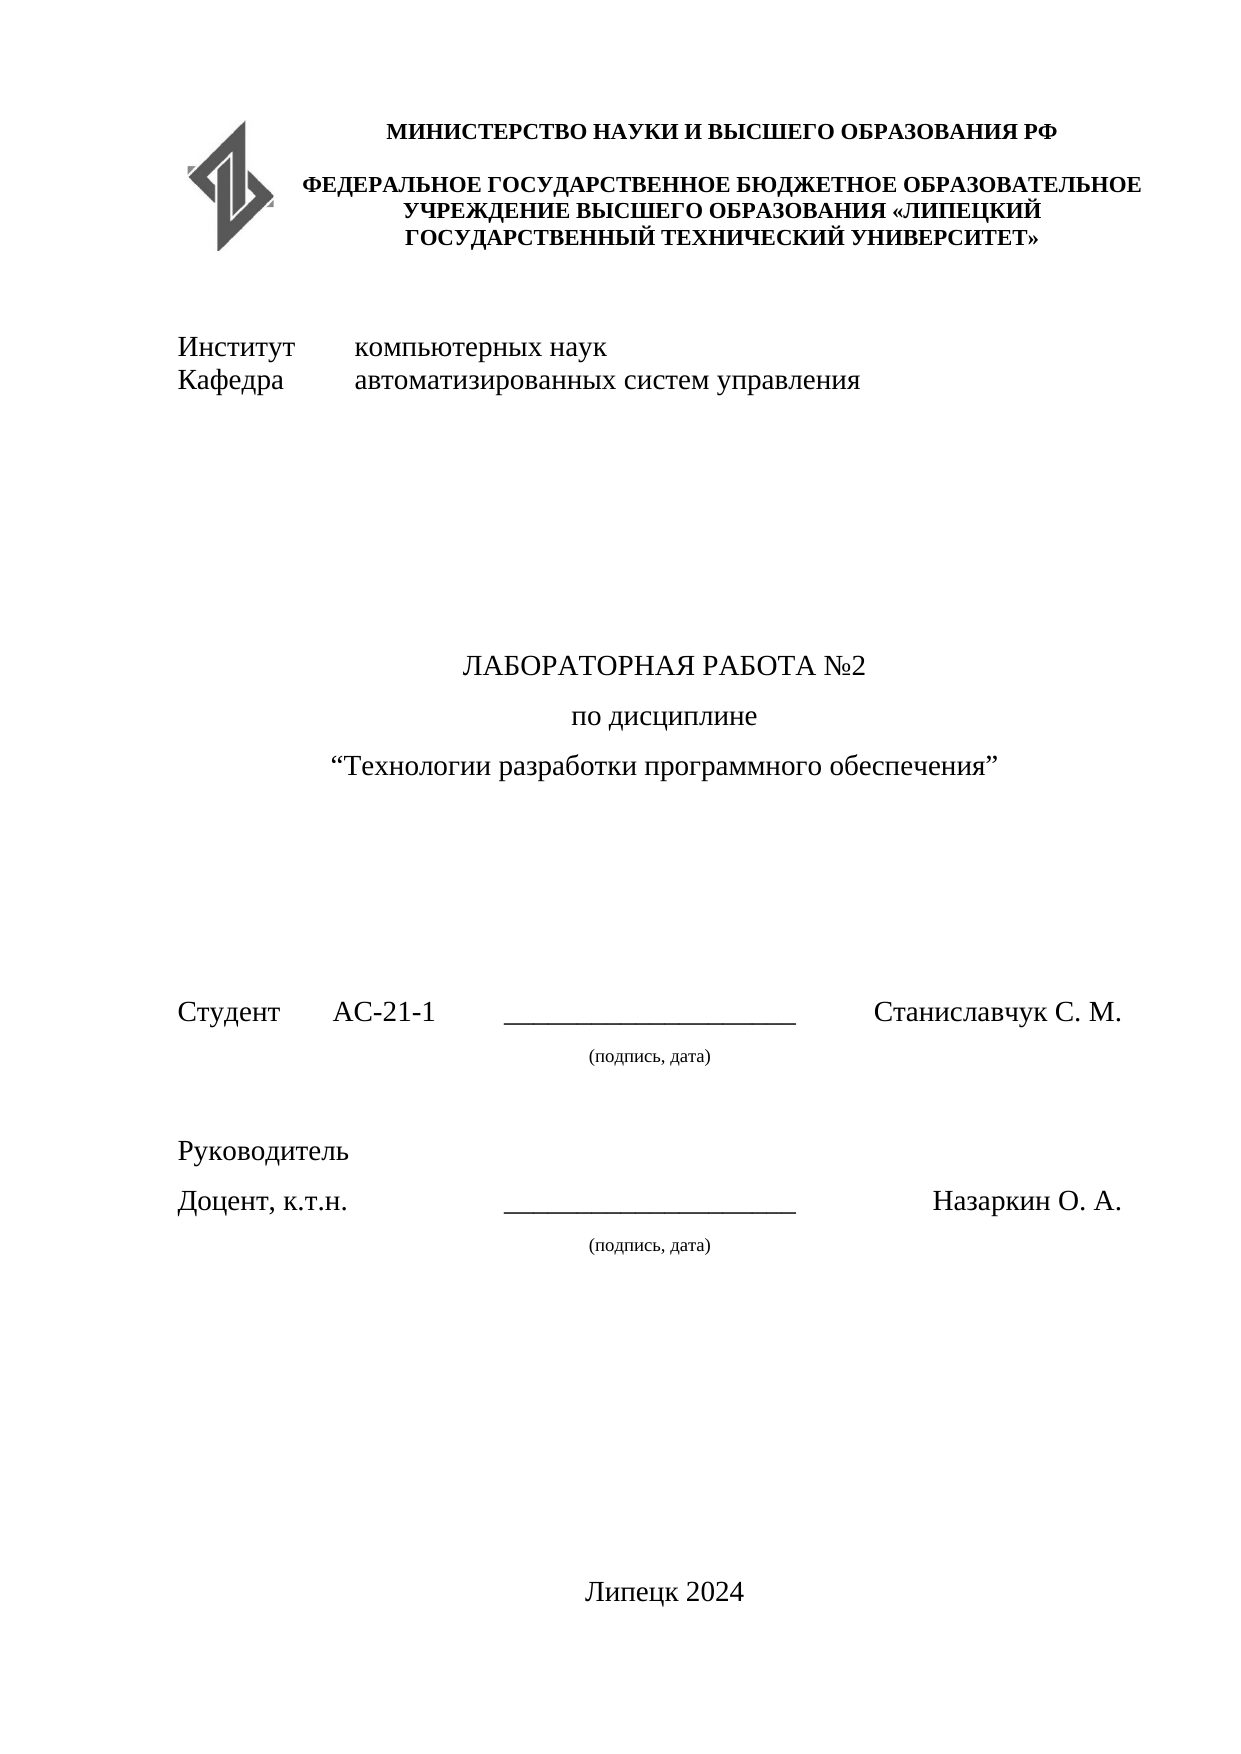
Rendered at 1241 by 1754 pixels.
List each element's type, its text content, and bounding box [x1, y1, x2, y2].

text Руководитель [177, 1133, 1152, 1167]
text по дисциплине [177, 698, 1152, 731]
text Доцент, к.т.н. ____________________ Назаркин О. А. [177, 1183, 1152, 1217]
text МИНИСТЕРСТВО НАУКИ И ВЫСШЕГО ОБРАЗОВАНИЯ РФ [177, 118, 1152, 144]
text Студент АС-21-1 ____________________ Станиславчук С. М. [177, 994, 1152, 1028]
text ЛАБОРАТОРНАЯ РАБОТА №2 [177, 648, 1152, 681]
text (подпись, дата) [177, 1234, 1152, 1255]
text ФЕДЕРАЛЬНОЕ ГОСУДАРСТВЕННОЕ БЮДЖЕТНОЕ ОБРАЗОВАТЕЛЬНОЕ УЧРЕЖДЕНИЕ ВЫСШЕГО ОБРАЗОВАНИЯ «ЛИПЕЦКИЙ ГОСУДАРСТВЕННЫЙ ТЕХНИЧЕСКИЙ УНИВЕРСИТЕТ» [177, 171, 1152, 250]
text (подпись, дата) [177, 1044, 1152, 1066]
text Институт компьютерных наук [177, 329, 1152, 362]
text Кафедра автоматизированных систем управления [177, 362, 1152, 396]
text Липецк 2024 [177, 1574, 1152, 1608]
text “Технологии разработки программного обеспечения” [177, 748, 1152, 782]
